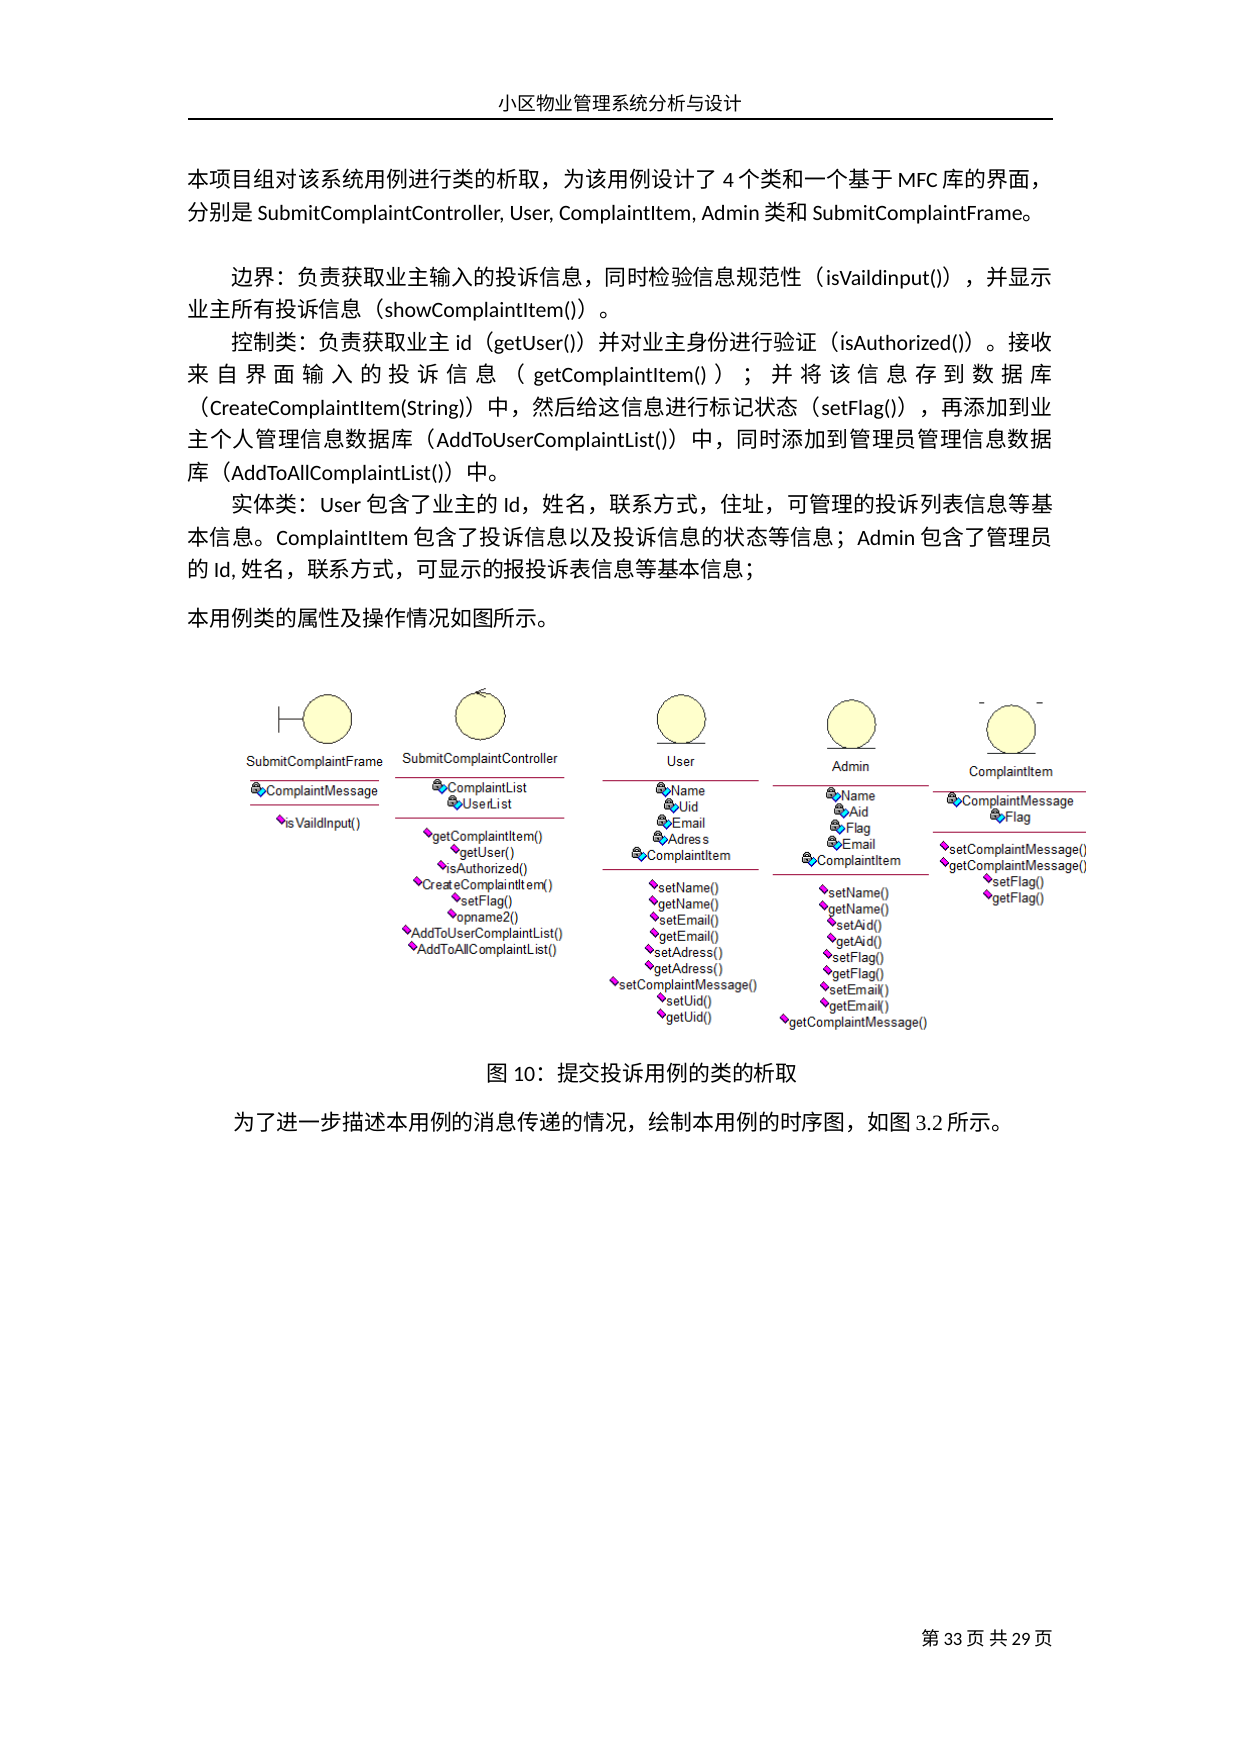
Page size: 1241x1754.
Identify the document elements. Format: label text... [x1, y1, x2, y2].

text 图10：提交投诉用例的类的析取 [187, 1056, 1053, 1088]
text 本用例类的属性及操作情况如图所示。 [187, 601, 1053, 633]
text 控制类：负责获取业主id（getUser()）并对业主身份进行验证（isAuthorized()）。接收来自界面输入的投诉信息（getComplaintItem()）；并将该信息存到数据库（CreateComplaintItem(String)）中，然后给这信息进行标记状态（setFlag()），再添加到业主个人管理信息数据库（AddToUserComplaintList()）中，同时添加到管理员管理信息数据库（AddToAllComplaintList()）中。 [187, 324, 1053, 487]
picture [231, 665, 1086, 1047]
text 本项目组对该系统用例进行类的析取，为该用例设计了4个类和一个基于MFC库的界面，分别是SubmitComplaintController, User, ComplaintItem, Admin类和SubmitComplaintFrame。 [187, 162, 1053, 227]
text 实体类：User包含了业主的Id，姓名，联系方式，住址，可管理的投诉列表信息等基本信息。ComplaintItem包含了投诉信息以及投诉信息的状态等信息；Admin包含了管理员的Id, 姓名，联系方式，可显示的报投诉表信息等基本信息； [187, 487, 1053, 584]
text 为了进一步描述本用例的消息传递的情况，绘制本用例的时序图，如图3.2所示。 [187, 1104, 1053, 1137]
text 边界：负责获取业主输入的投诉信息，同时检验信息规范性（isVaildinput()），并显示业主所有投诉信息（showComplaintItem()）。 [187, 259, 1053, 324]
